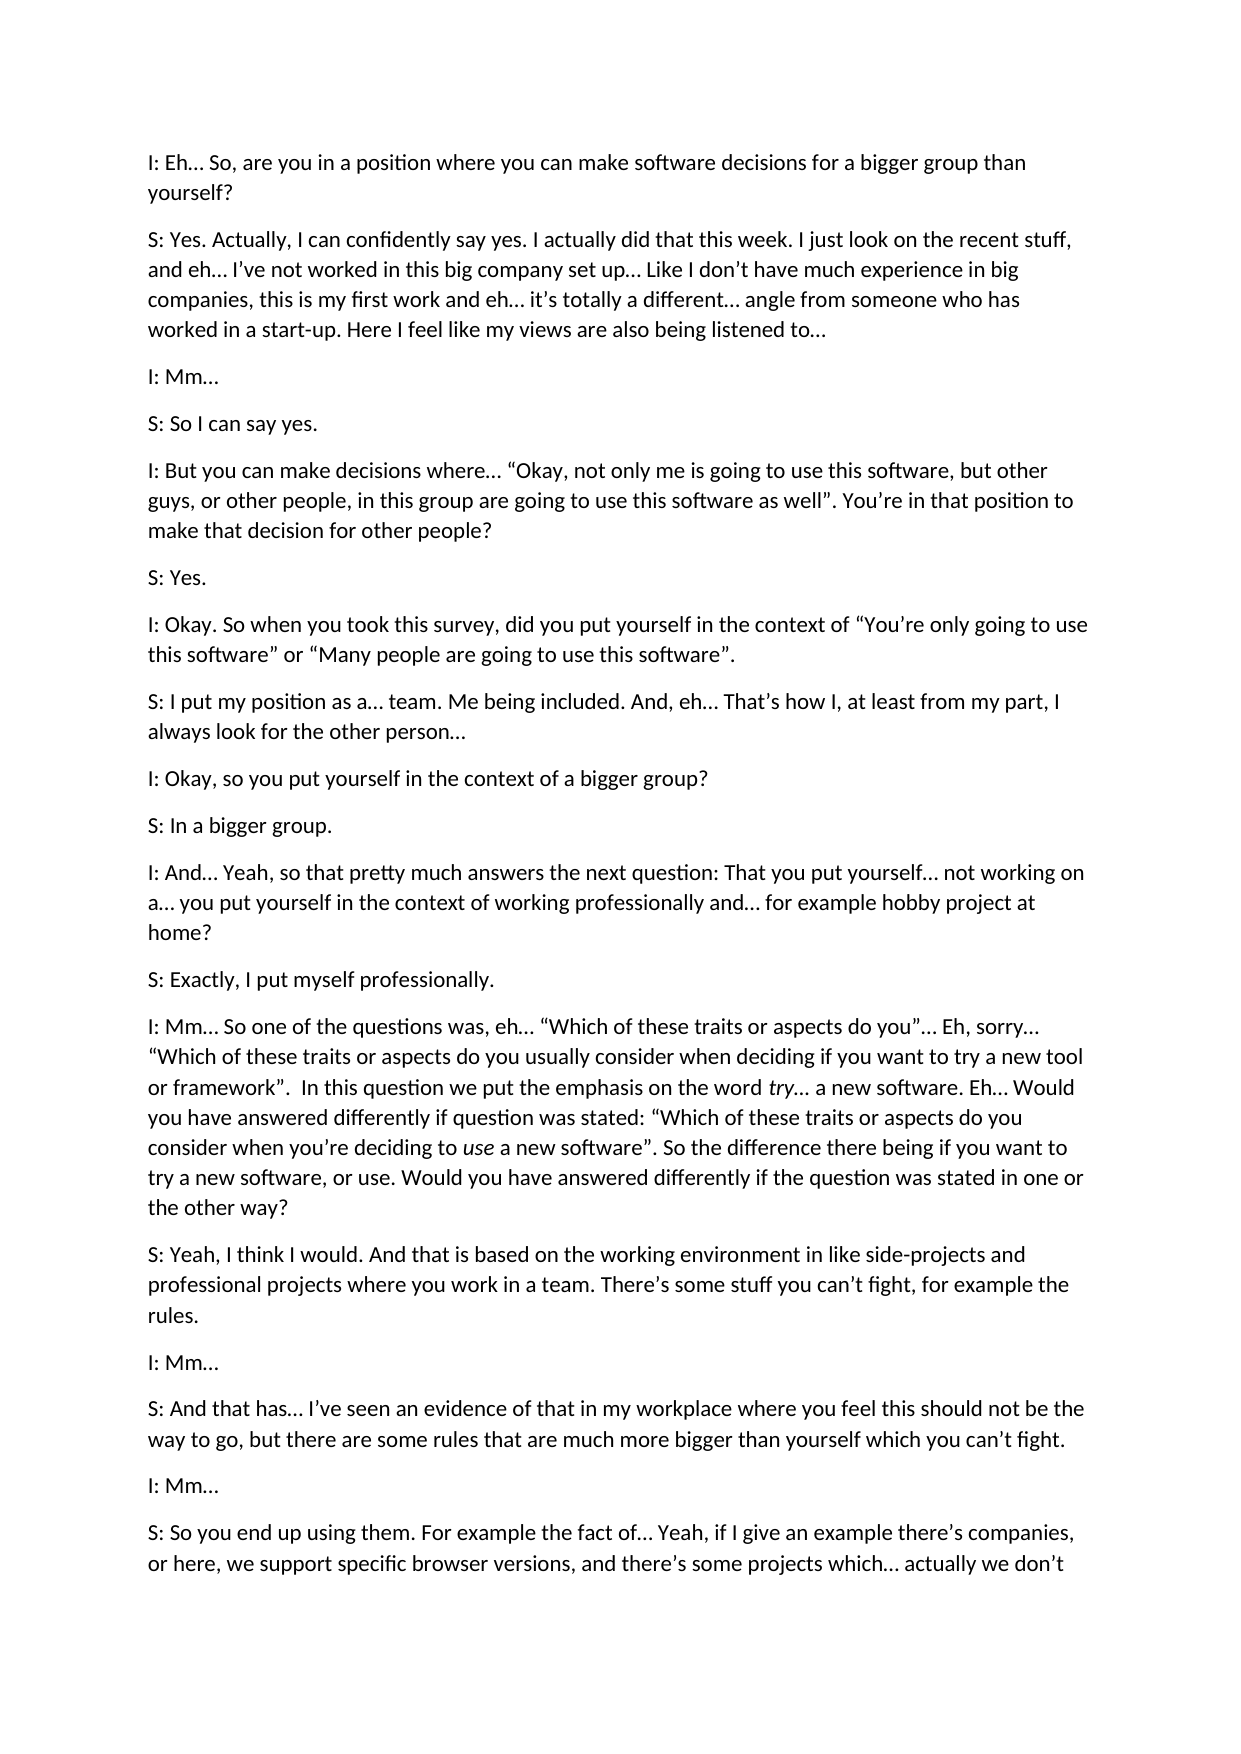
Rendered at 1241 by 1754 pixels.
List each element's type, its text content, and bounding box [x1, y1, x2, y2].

text I: Mm… [148, 1472, 1093, 1499]
text I: Mm… So one of the questions was, eh… “Which of these traits or aspects do you”… Eh, sorry… “Which of these traits or aspects do you usually consider when deciding if you want to try a new tool or framework”. In this question we put the emphasis on the word try… a new software. Eh… Would you have answered differently if question was stated: “Which of these traits or aspects do you consider when you’re deciding to use a new software”. So the difference there being if you want to try a new software, or use. Would you have answered differently if the question was stated in one or the other way? [148, 1012, 1093, 1221]
text S: Yes. [148, 563, 1093, 591]
text S: Yes. Actually, I can confidently say yes. I actually did that this week. I just look on the recent stuff, and eh… I’ve not worked in this big company set up… Like I don’t have much experience in big companies, this is my first work and eh… it’s totally a different… angle from someone who has worked in a start-up. Here I feel like my views are also being listened to… [148, 225, 1093, 343]
text I: Okay, so you put yourself in the context of a bigger group? [148, 764, 1093, 792]
text S: Yeah, I think I would. And that is based on the working environment in like side-projects and professional projects where you work in a team. There’s some stuff you can’t fight, for example the rules. [148, 1240, 1093, 1329]
text I: And… Yeah, so that pretty much answers the next question: That you put yourself… not working on a… you put yourself in the context of working professionally and… for example hobby project at home? [148, 858, 1093, 946]
text S: Exactly, I put myself professionally. [148, 965, 1093, 993]
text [148, 1518, 1093, 1577]
text S: In a bigger group. [148, 811, 1093, 839]
text I: Mm… [148, 1348, 1093, 1376]
text I: Okay. So when you took this survey, did you put yourself in the context of “You’re only going to use this software” or “Many people are going to use this software”. [148, 610, 1093, 668]
text S: And that has… I’ve seen an evidence of that in my workplace where you feel this should not be the way to go, but there are some rules that are much more bigger than yourself which you can’t fight. [148, 1394, 1093, 1453]
text I: Eh… So, are you in a position where you can make software decisions for a bigger group than yourself? [148, 148, 1093, 206]
text S: So I can say yes. [148, 409, 1093, 437]
text S: I put my position as a… team. Me being included. And, eh… That’s how I, at least from my part, I always look for the other person… [148, 687, 1093, 745]
text I: Mm… [148, 362, 1093, 390]
text I: But you can make decisions where… “Okay, not only me is going to use this software, but other guys, or other people, in this group are going to use this software as well”. You’re in that position to make that decision for other people? [148, 456, 1093, 544]
